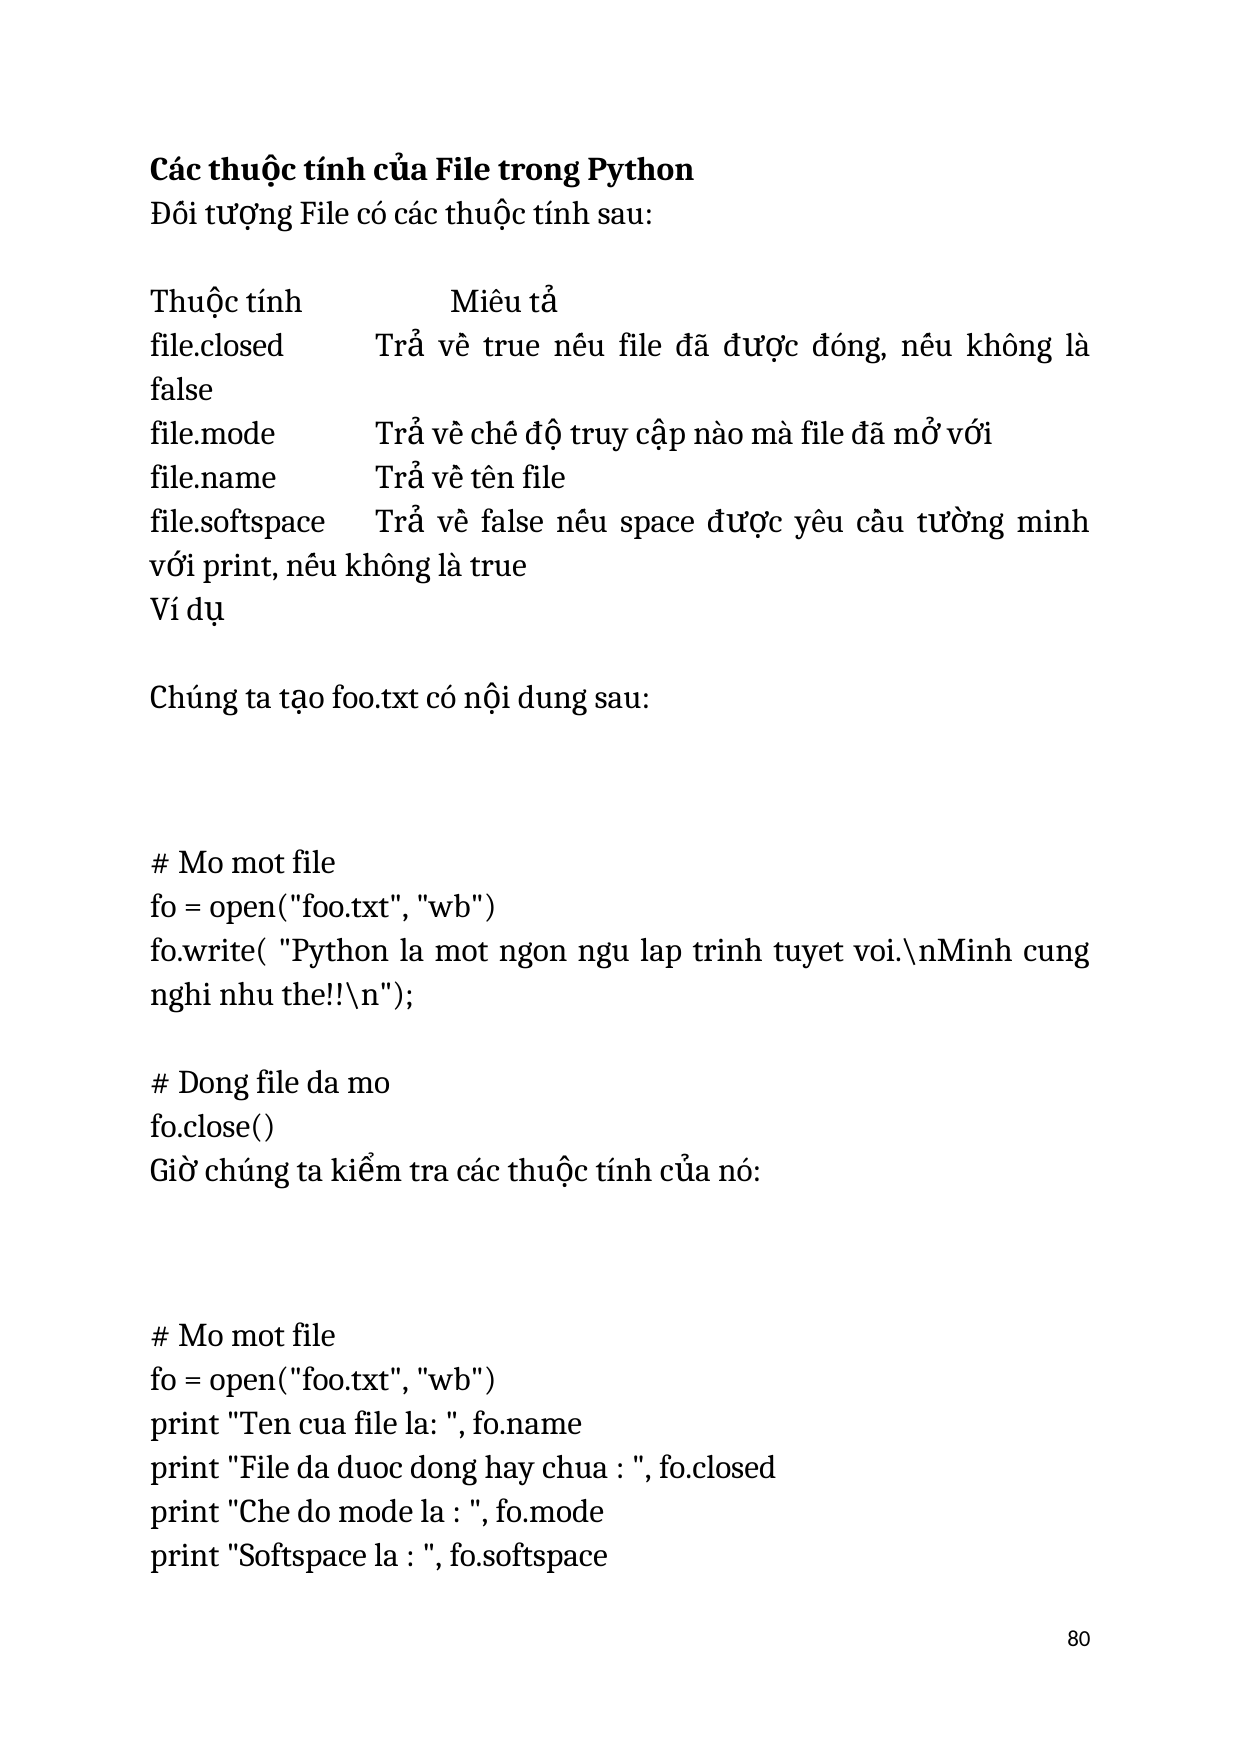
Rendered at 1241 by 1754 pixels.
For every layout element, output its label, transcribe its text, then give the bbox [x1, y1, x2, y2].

text Thuộc tính Miêu tả [150, 282, 1090, 321]
text print "File da duoc dong hay chua : ", fo.closed [150, 1448, 1090, 1486]
text fo = open("foo.txt", "wb") [150, 887, 1090, 926]
text Các thuộc tính của File trong Python [150, 150, 1090, 188]
text file.mode Trả về chế độ truy cập nào mà file đã mở với [150, 414, 1090, 453]
text print "Softspace la : ", fo.softspace [150, 1536, 1090, 1574]
text file.softspace Trả về false nếu space được yêu cầu tường minh với print, nếu không là true [150, 502, 1090, 585]
text Ví dụ [150, 591, 1090, 629]
text # Mo mot file [150, 843, 1090, 881]
text Giờ chúng ta kiểm tra các thuộc tính của nó: [150, 1152, 1090, 1190]
text file.closed Trả về true nếu file đã được đóng, nếu không là false [150, 326, 1090, 409]
text print "Che do mode la : ", fo.mode [150, 1492, 1090, 1531]
text # Mo mot file [150, 1316, 1090, 1354]
text Đối tượng File có các thuộc tính sau: [150, 194, 1090, 232]
text file.name Trả về tên file [150, 458, 1090, 497]
text # Dong file da mo [150, 1063, 1090, 1102]
text fo = open("foo.txt", "wb") [150, 1360, 1090, 1398]
text print "Ten cua file la: ", fo.name [150, 1404, 1090, 1442]
text fo.write( "Python la mot ngon ngu lap trinh tuyet voi.\nMinh cung nghi nhu the!!\n"); [150, 931, 1090, 1014]
text fo.close() [150, 1107, 1090, 1146]
text Chúng ta tạo foo.txt có nội dung sau: [150, 679, 1090, 717]
